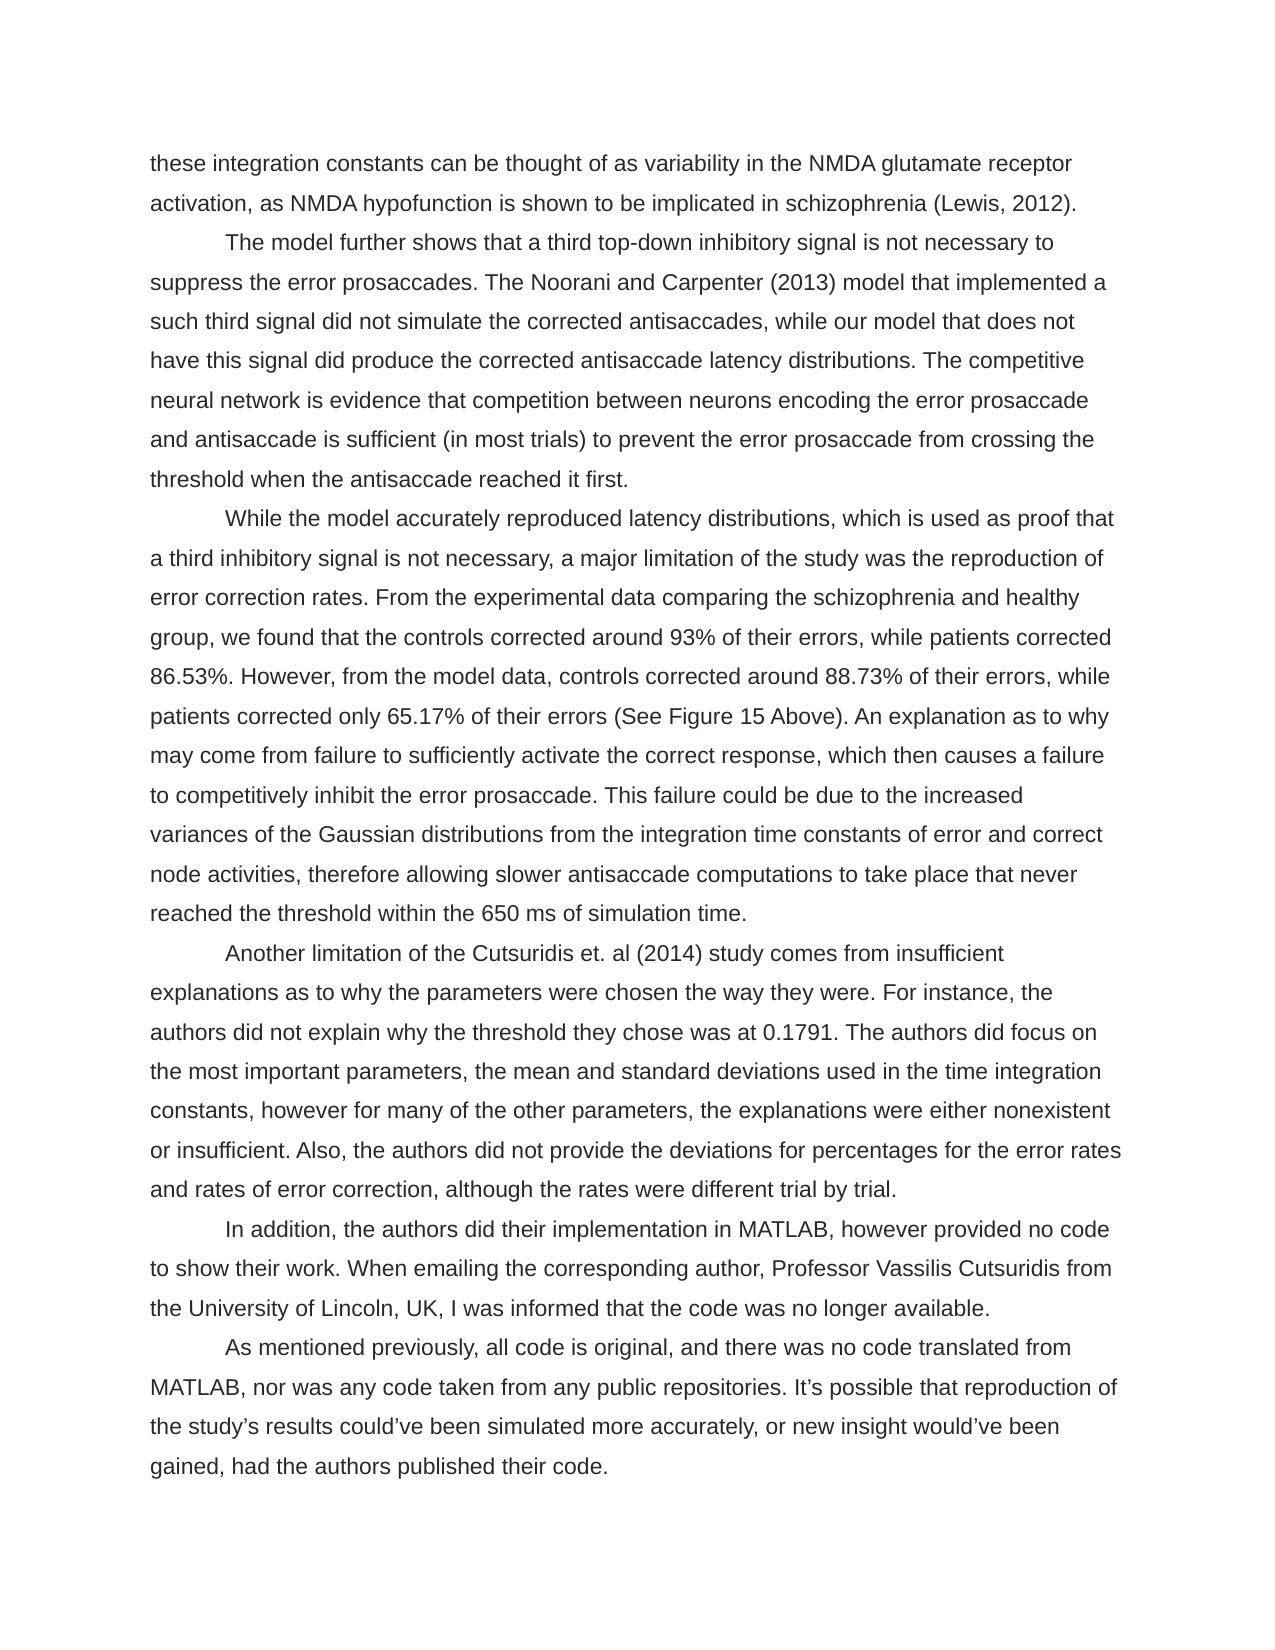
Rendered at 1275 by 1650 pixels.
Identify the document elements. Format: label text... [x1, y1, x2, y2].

text The model further shows that a third top-down inhibitory signal is not necessary to suppress the error prosaccades. The Noorani and Carpenter (2013) model that implemented a such third signal did not simulate the corrected antisaccades, while our model that does not have this signal did produce the corrected antisaccade latency distributions. The competitive neural network is evidence that competition between neurons encoding the error prosaccade and antisaccade is sufficient (in most trials) to prevent the error prosaccade from crossing the threshold when the antisaccade reached it first. [150, 229, 1125, 492]
text As mentioned previously, all code is original, and there was no code translated from MATLAB, nor was any code taken from any public repositories. It’s possible that reproduction of the study’s results could’ve been simulated more accurately, or new insight would’ve been gained, had the authors published their code. [150, 1334, 1125, 1479]
text Another limitation of the Cutsuridis et. al (2014) study comes from insufficient explanations as to why the parameters were chosen the way they were. For instance, the authors did not explain why the threshold they chose was at 0.1791. The authors did focus on the most important parameters, the mean and standard deviations used in the time integration constants, however for many of the other parameters, the explanations were either nonexistent or insufficient. Also, the authors did not provide the deviations for percentages for the error rates and rates of error correction, although the rates were different trial by trial. [150, 939, 1125, 1203]
text While the model accurately reproduced latency distributions, which is used as proof that a third inhibitory signal is not necessary, a major limitation of the study was the reproduction of error correction rates. From the experimental data comparing the schizophrenia and healthy group, we found that the controls corrected around 93% of their errors, while patients corrected 86.53%. However, from the model data, controls corrected around 88.73% of their errors, while patients corrected only 65.17% of their errors (See Figure 15 Above). An explanation as to why may come from failure to sufficiently activate the correct response, which then causes a failure to competitively inhibit the error prosaccade. This failure could be due to the increased variances of the Gaussian distributions from the integration time constants of error and correct node activities, therefore allowing slower antisaccade computations to take place that never reached the threshold within the 650 ms of simulation time. [150, 505, 1125, 926]
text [150, 150, 1125, 216]
text In addition, the authors did their implementation in MATLAB, however provided no code to show their work. When emailing the corresponding author, Professor Vassilis Cutsuridis from the University of Lincoln, UK, I was informed that the code was no longer available. [150, 1216, 1125, 1321]
